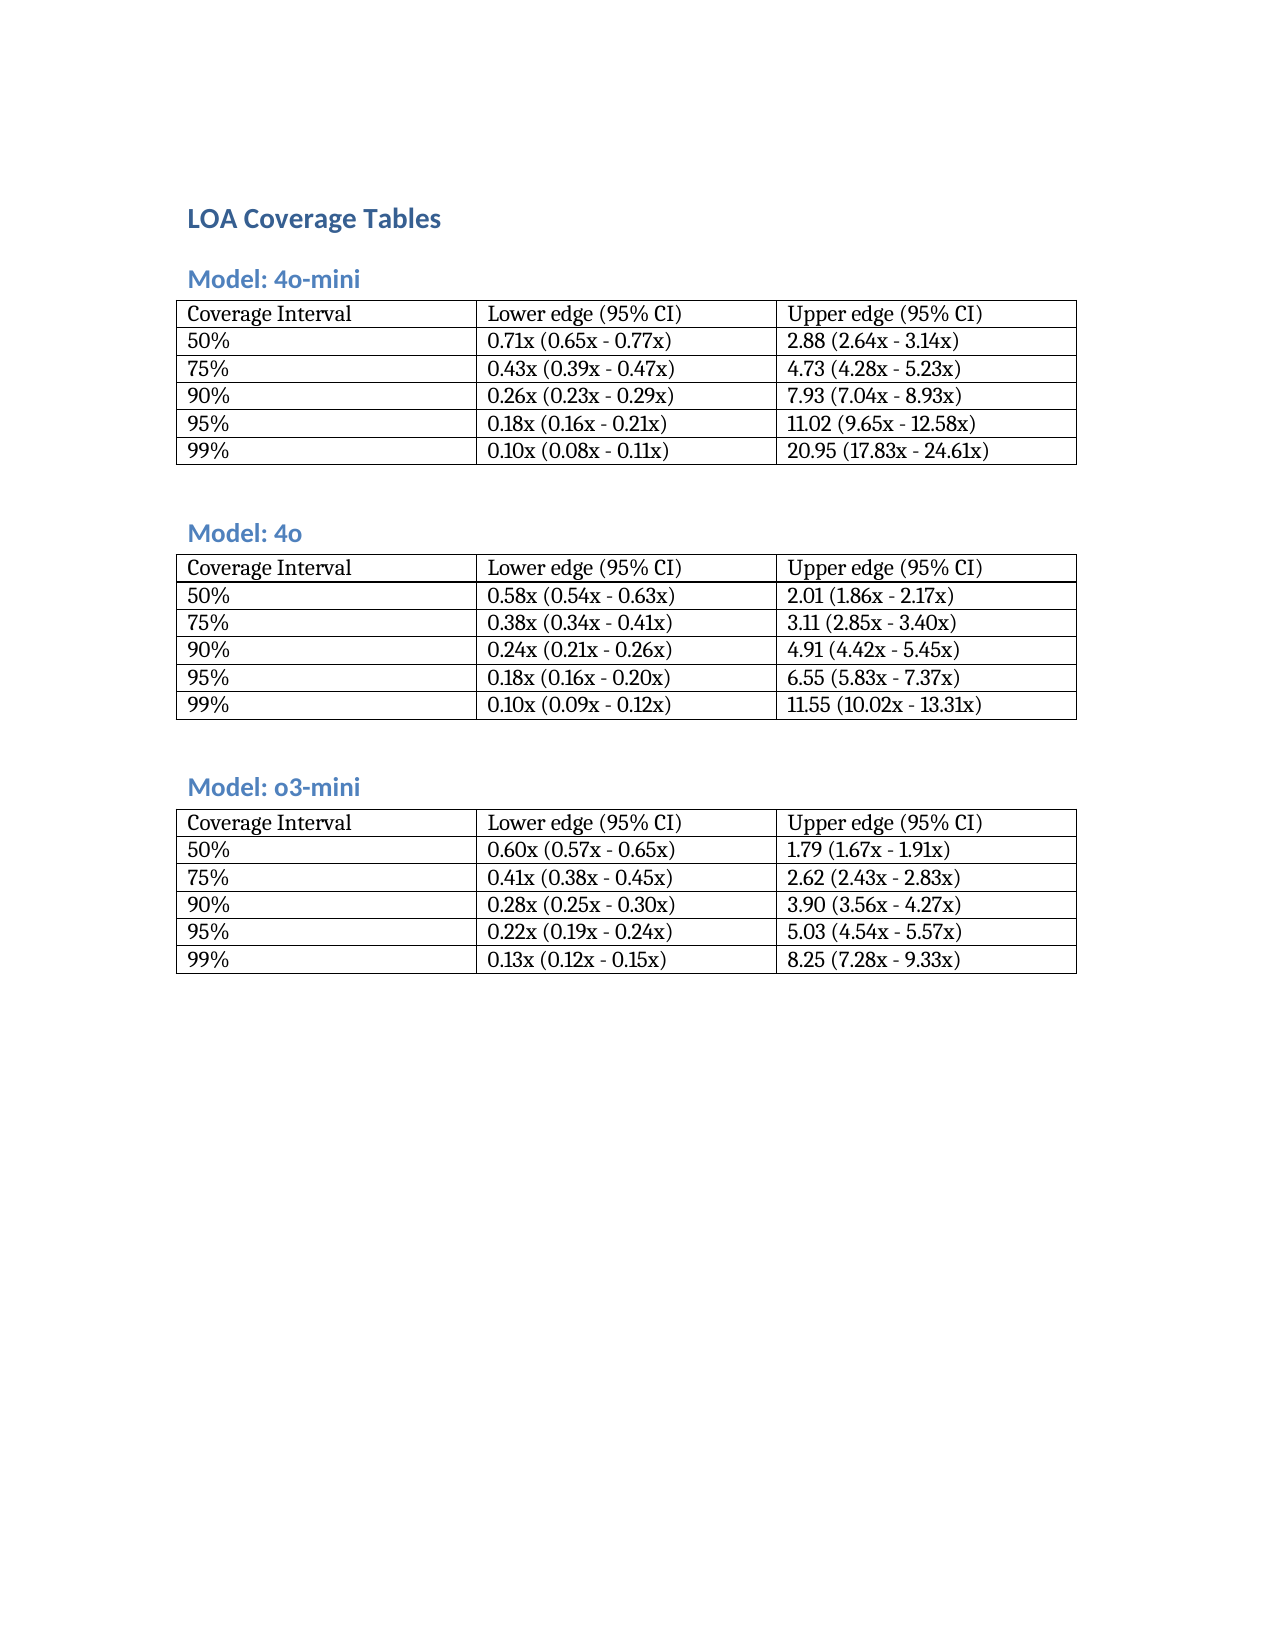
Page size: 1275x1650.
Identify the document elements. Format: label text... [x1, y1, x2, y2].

table_cell 11.02 (9.65x - 12.58x) [777, 410, 1076, 437]
table_cell 5.03 (4.54x - 5.57x) [777, 919, 1076, 945]
table_cell 20.95 (17.83x - 24.61x) [777, 438, 1076, 464]
table_cell 4.91 (4.42x - 5.45x) [777, 637, 1076, 664]
table_header Lower edge (95% CI) [477, 555, 776, 581]
table_header Upper edge (95% CI) [777, 555, 1076, 581]
table_cell 0.24x (0.21x - 0.26x) [477, 637, 776, 664]
table_cell 0.41x (0.38x - 0.45x) [477, 864, 776, 891]
table_cell 75% [177, 356, 476, 382]
table_header Lower edge (95% CI) [477, 301, 776, 327]
table_cell 0.10x (0.08x - 0.11x) [477, 438, 776, 464]
table_cell 0.22x (0.19x - 0.24x) [477, 919, 776, 945]
table_header Lower edge (95% CI) [477, 810, 776, 836]
table_cell 95% [177, 919, 476, 945]
table_cell 99% [177, 692, 476, 718]
subtitle LOA Coverage Tables [187, 200, 1087, 236]
table_cell 0.60x (0.57x - 0.65x) [477, 837, 776, 863]
table_cell 2.88 (2.64x - 3.14x) [777, 328, 1076, 354]
table_cell 95% [177, 665, 476, 691]
table_cell 75% [177, 610, 476, 636]
table_cell 0.18x (0.16x - 0.20x) [477, 665, 776, 691]
table_cell 2.62 (2.43x - 2.83x) [777, 864, 1076, 891]
table_cell 99% [177, 946, 476, 973]
table_cell 6.55 (5.83x - 7.37x) [777, 665, 1076, 691]
table_cell 99% [177, 438, 476, 464]
table_cell 3.90 (3.56x - 4.27x) [777, 892, 1076, 918]
table_cell 0.26x (0.23x - 0.29x) [477, 383, 776, 409]
table_cell 95% [177, 410, 476, 437]
table_cell 50% [177, 328, 476, 354]
table_cell 90% [177, 892, 476, 918]
table_cell 4.73 (4.28x - 5.23x) [777, 356, 1076, 382]
table_cell 0.28x (0.25x - 0.30x) [477, 892, 776, 918]
table_cell 50% [177, 837, 476, 863]
table_cell 75% [177, 864, 476, 891]
table_cell 50% [177, 583, 476, 609]
table_cell 11.55 (10.02x - 13.31x) [777, 692, 1076, 718]
subtitle Model: o3-mini [187, 771, 1087, 803]
table_header Coverage Interval [177, 810, 476, 836]
table_cell 0.10x (0.09x - 0.12x) [477, 692, 776, 718]
table_cell 0.18x (0.16x - 0.21x) [477, 410, 776, 437]
table_cell 0.43x (0.39x - 0.47x) [477, 356, 776, 382]
table_cell 0.13x (0.12x - 0.15x) [477, 946, 776, 973]
table_header Upper edge (95% CI) [777, 810, 1076, 836]
subtitle Model: 4o-mini [187, 262, 1087, 295]
table_cell 1.79 (1.67x - 1.91x) [777, 837, 1076, 863]
table_cell 90% [177, 383, 476, 409]
table_cell 2.01 (1.86x - 2.17x) [777, 583, 1076, 609]
table_cell 90% [177, 637, 476, 664]
table_cell 7.93 (7.04x - 8.93x) [777, 383, 1076, 409]
table_cell 3.11 (2.85x - 3.40x) [777, 610, 1076, 636]
subtitle Model: 4o [187, 516, 1087, 549]
table_cell 0.58x (0.54x - 0.63x) [477, 583, 776, 609]
table_cell 0.71x (0.65x - 0.77x) [477, 328, 776, 354]
table_header Coverage Interval [177, 555, 476, 581]
table_header Upper edge (95% CI) [777, 301, 1076, 327]
table_header Coverage Interval [177, 301, 476, 327]
table_cell 0.38x (0.34x - 0.41x) [477, 610, 776, 636]
table_cell 8.25 (7.28x - 9.33x) [777, 946, 1076, 973]
